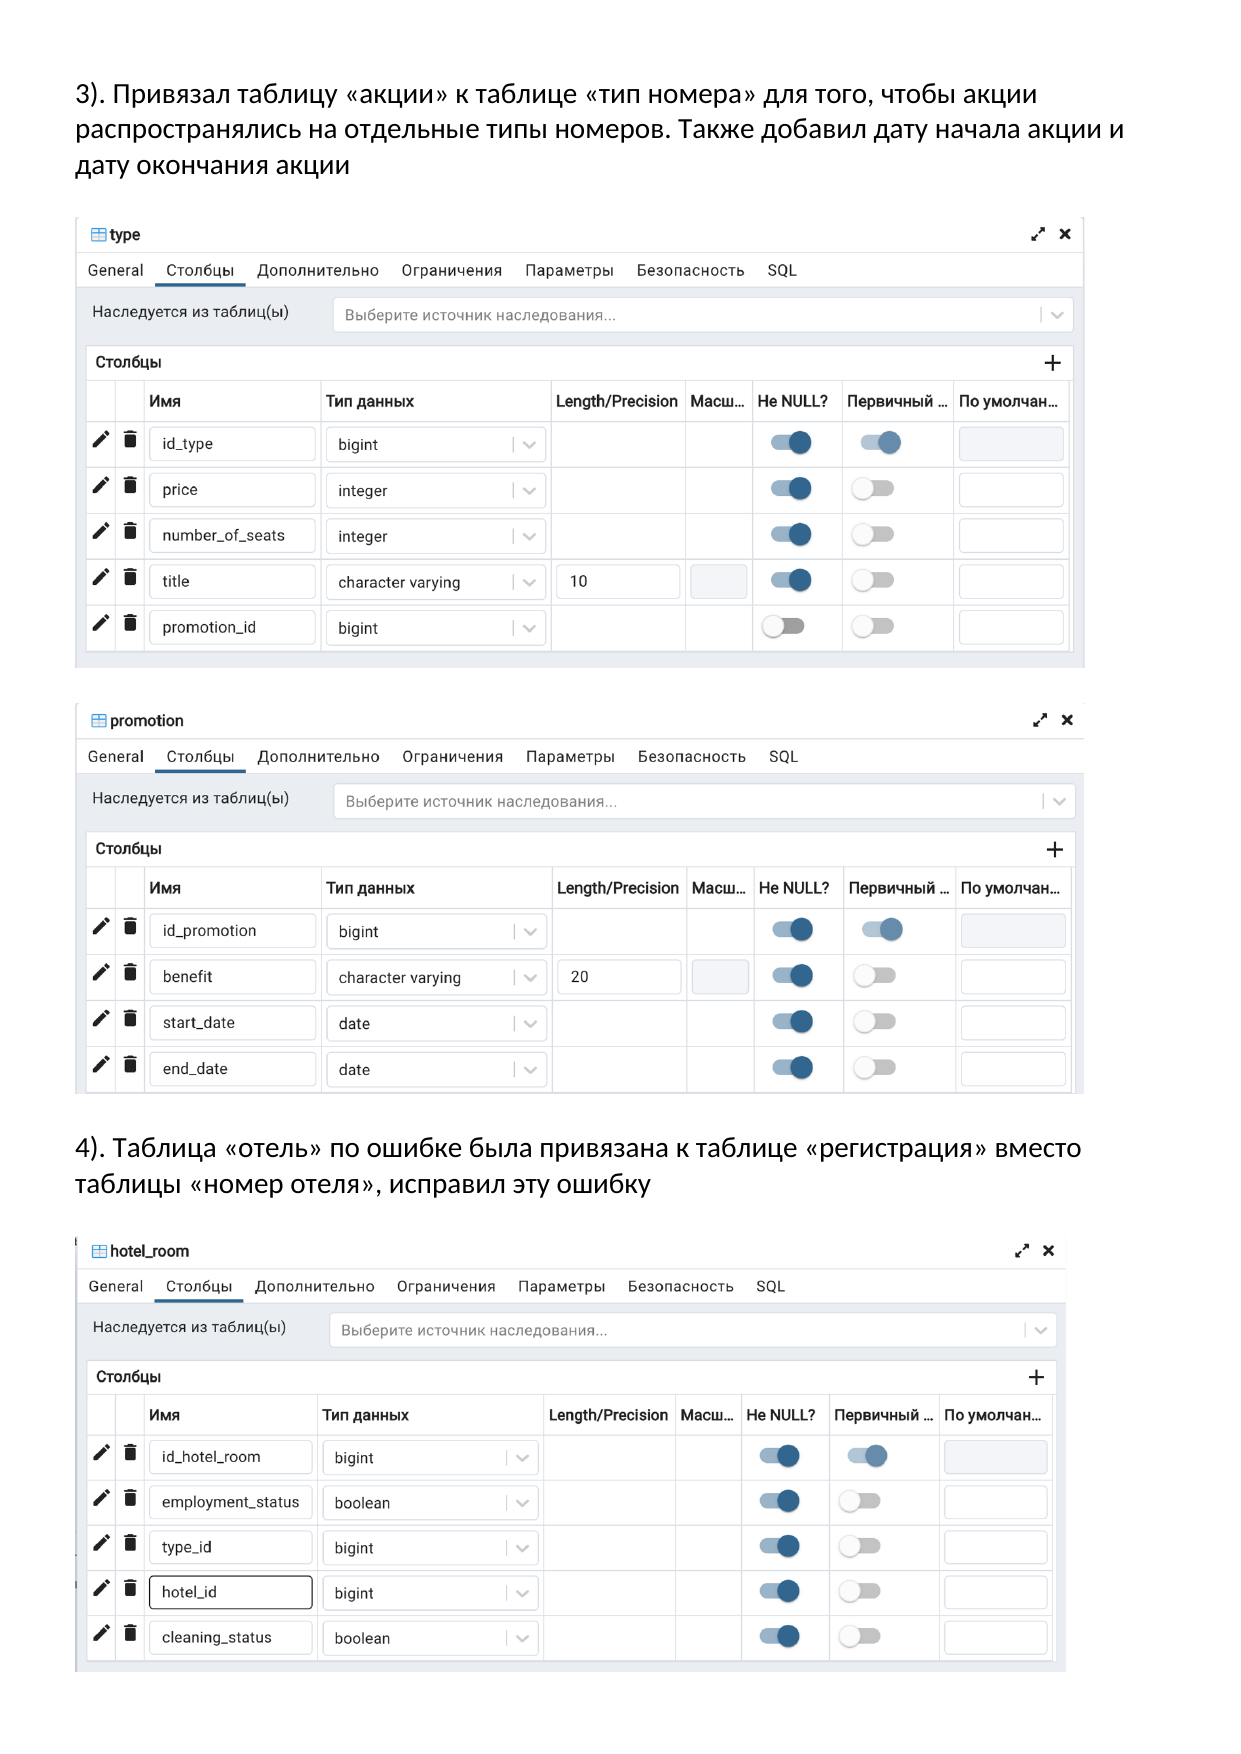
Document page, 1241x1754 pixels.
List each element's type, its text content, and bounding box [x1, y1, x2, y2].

picture [75, 1236, 1067, 1672]
text 4). Таблица «отель» по ошибке была привязана к таблице «регистрация» вместо таблицы «номер отеля», исправил эту ошибку [75, 1129, 1165, 1200]
picture [75, 217, 1085, 668]
text 3). Привязал таблицу «акции» к таблице «тип номера» для того, чтобы акции распространялись на отдельные типы номеров. Также добавил дату начала акции и дату окончания акции [75, 75, 1165, 182]
picture [75, 703, 1085, 1094]
